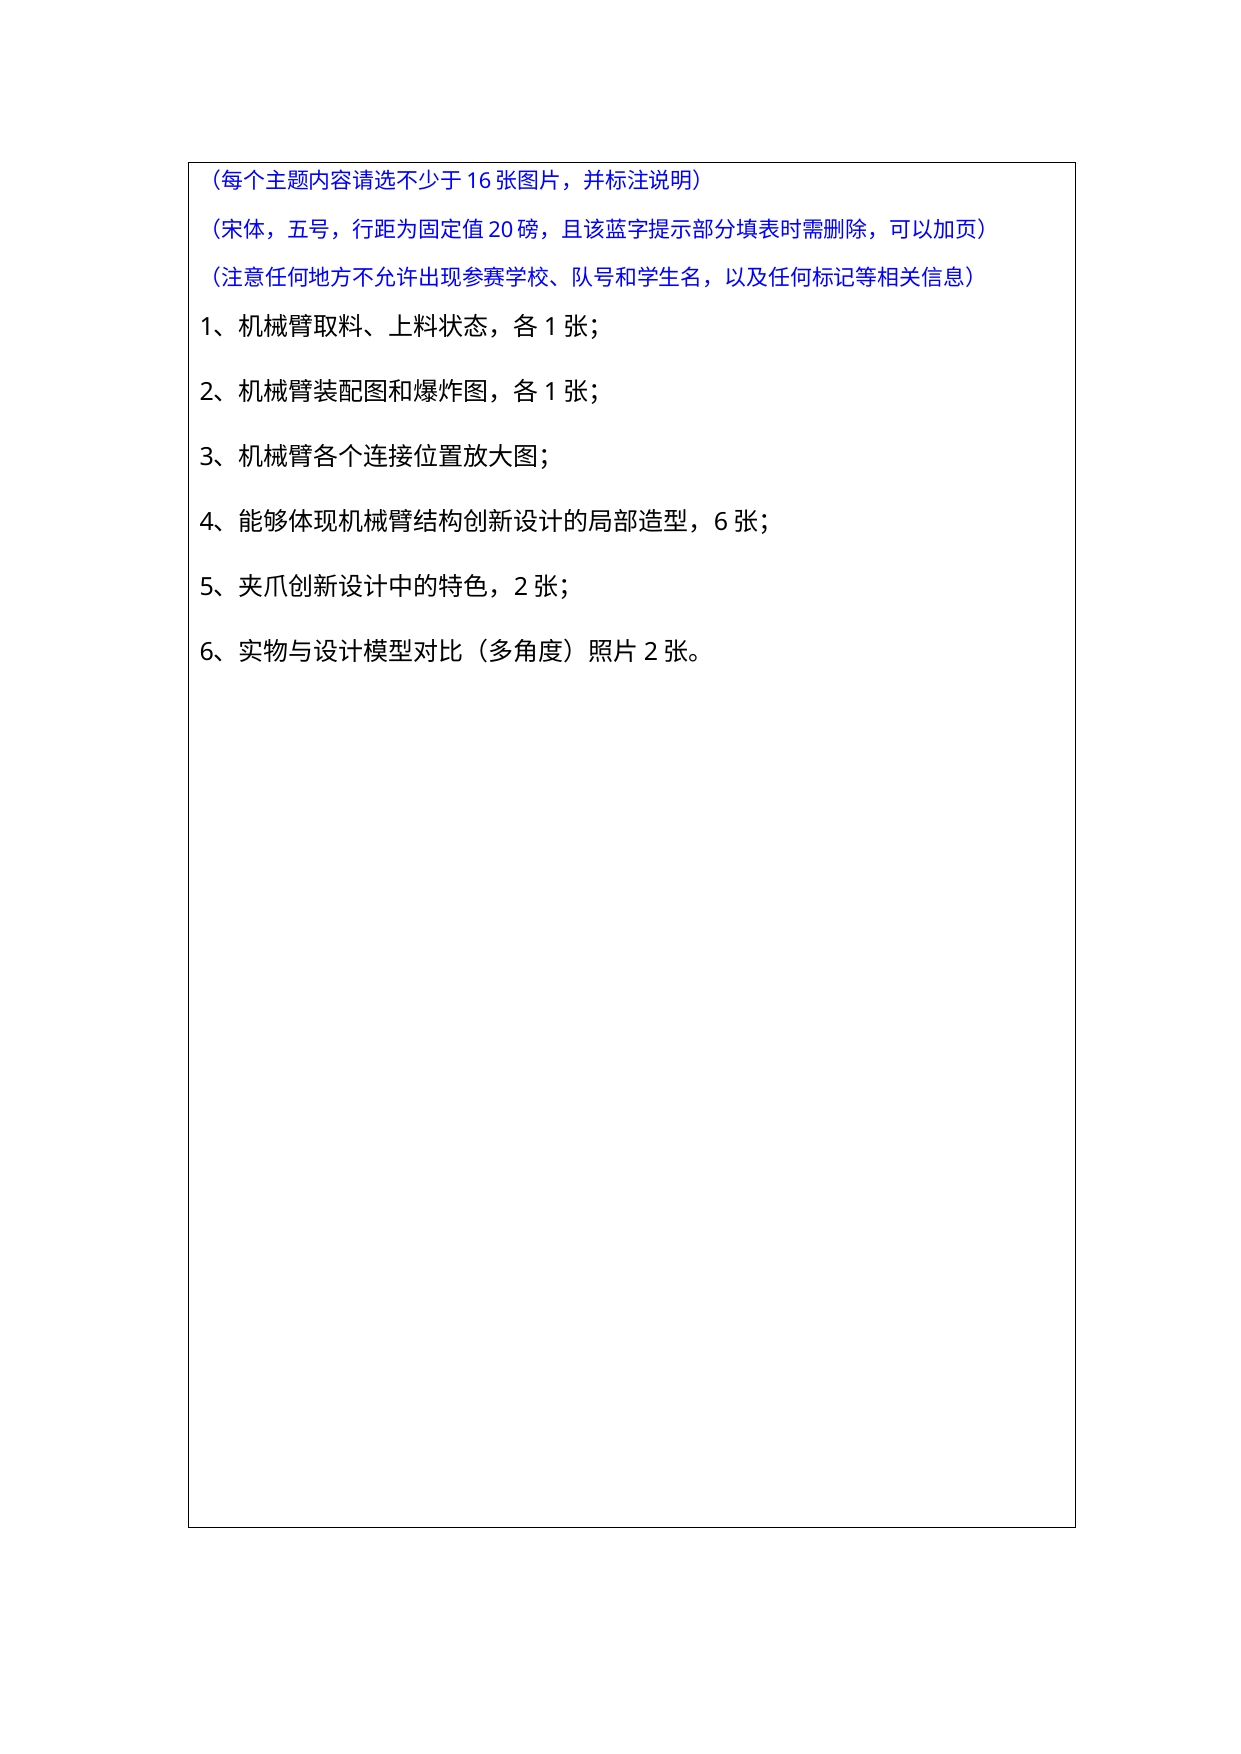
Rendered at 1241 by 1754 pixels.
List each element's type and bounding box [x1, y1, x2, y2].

table_cell [189, 163, 1075, 1527]
